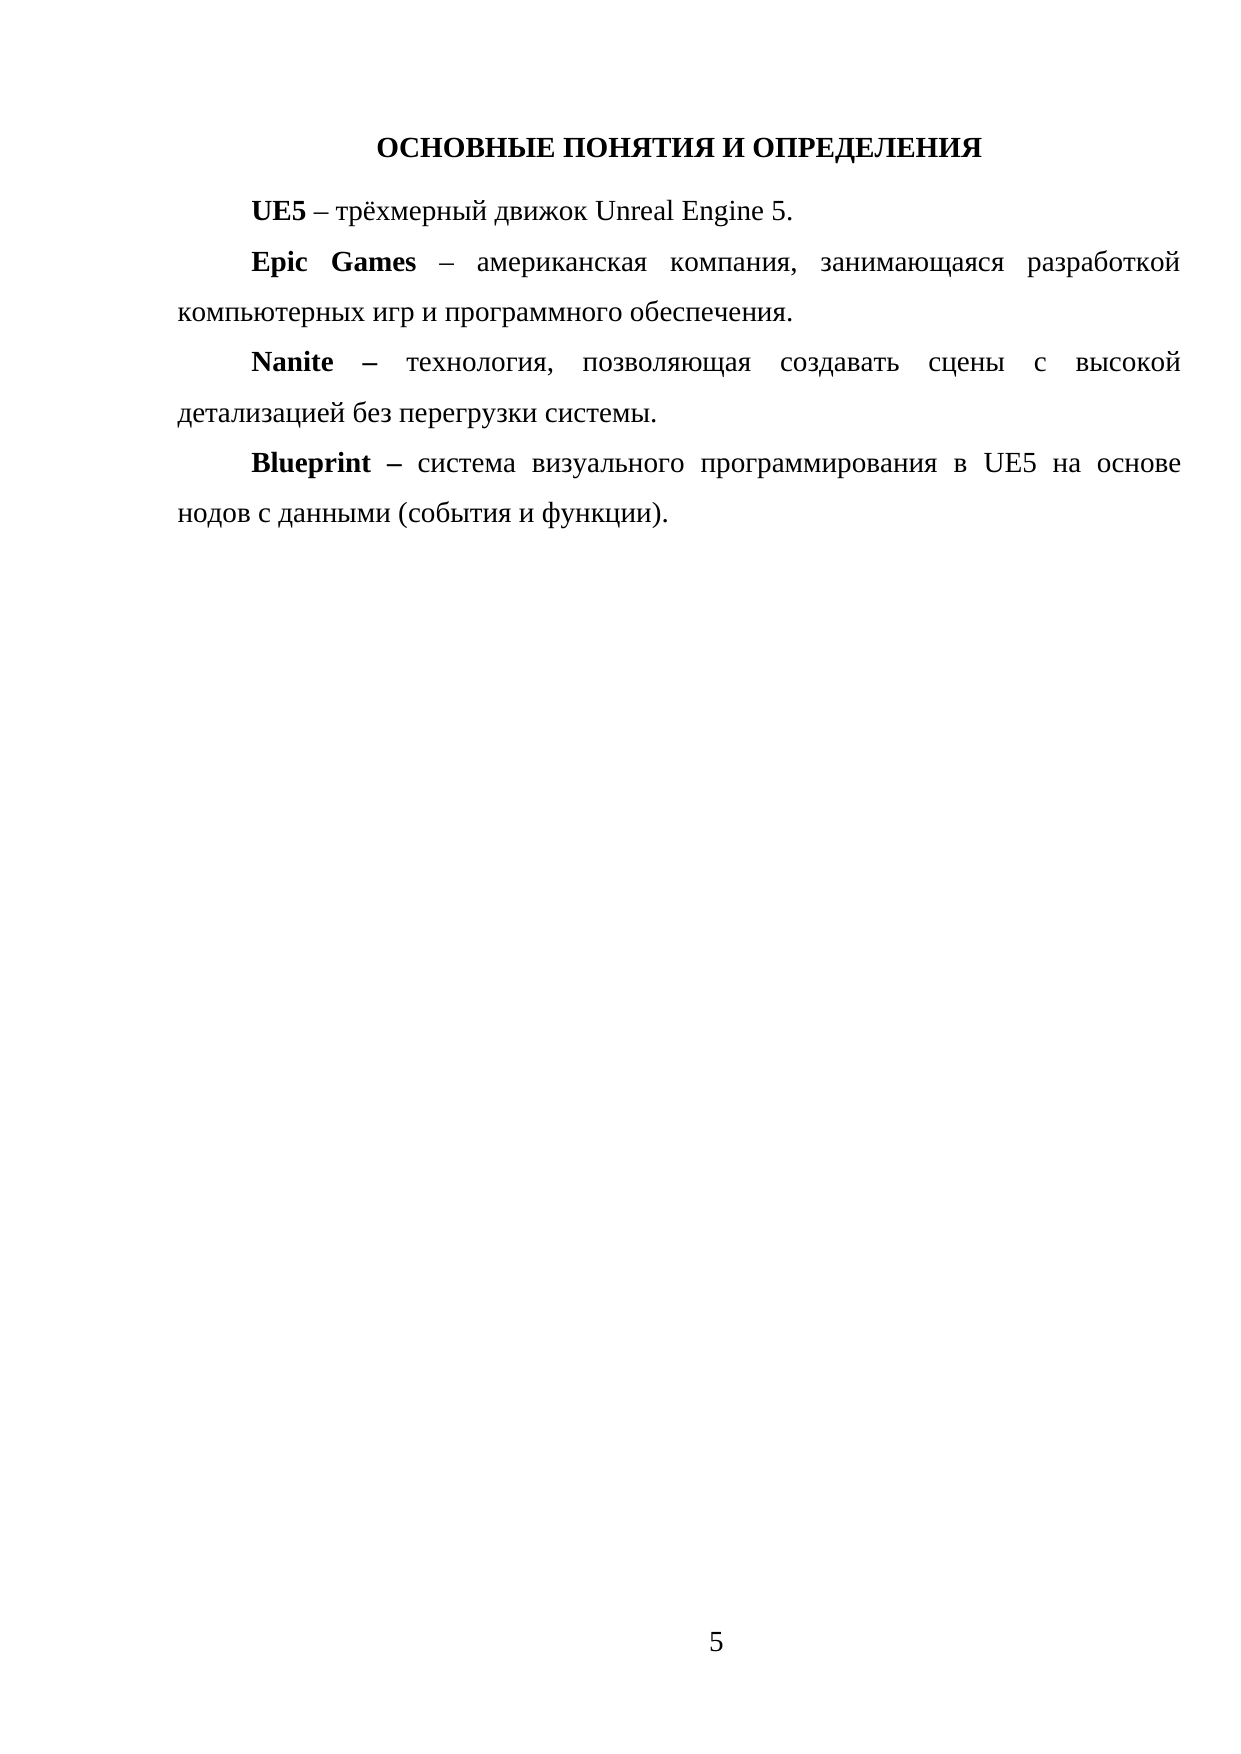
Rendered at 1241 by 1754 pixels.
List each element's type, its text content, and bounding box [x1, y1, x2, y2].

text Nanite – технология, позволяющая создавать сцены с высокой детализацией без перегрузки системы. [177, 344, 1181, 428]
text ОСНОВНЫЕ ПОНЯТИЯ И ОПРЕДЕЛЕНИЯ [177, 131, 1181, 164]
text Epic Games – американская компания, занимающаяся разработкой компьютерных игр и программного обеспечения. [177, 244, 1181, 328]
text Blueprint – система визуального программирования в UE5 на основе нодов с данными (события и функции). [177, 445, 1181, 529]
text UE5 – трёхмерный движок Unreal Engine 5. [177, 193, 1181, 227]
